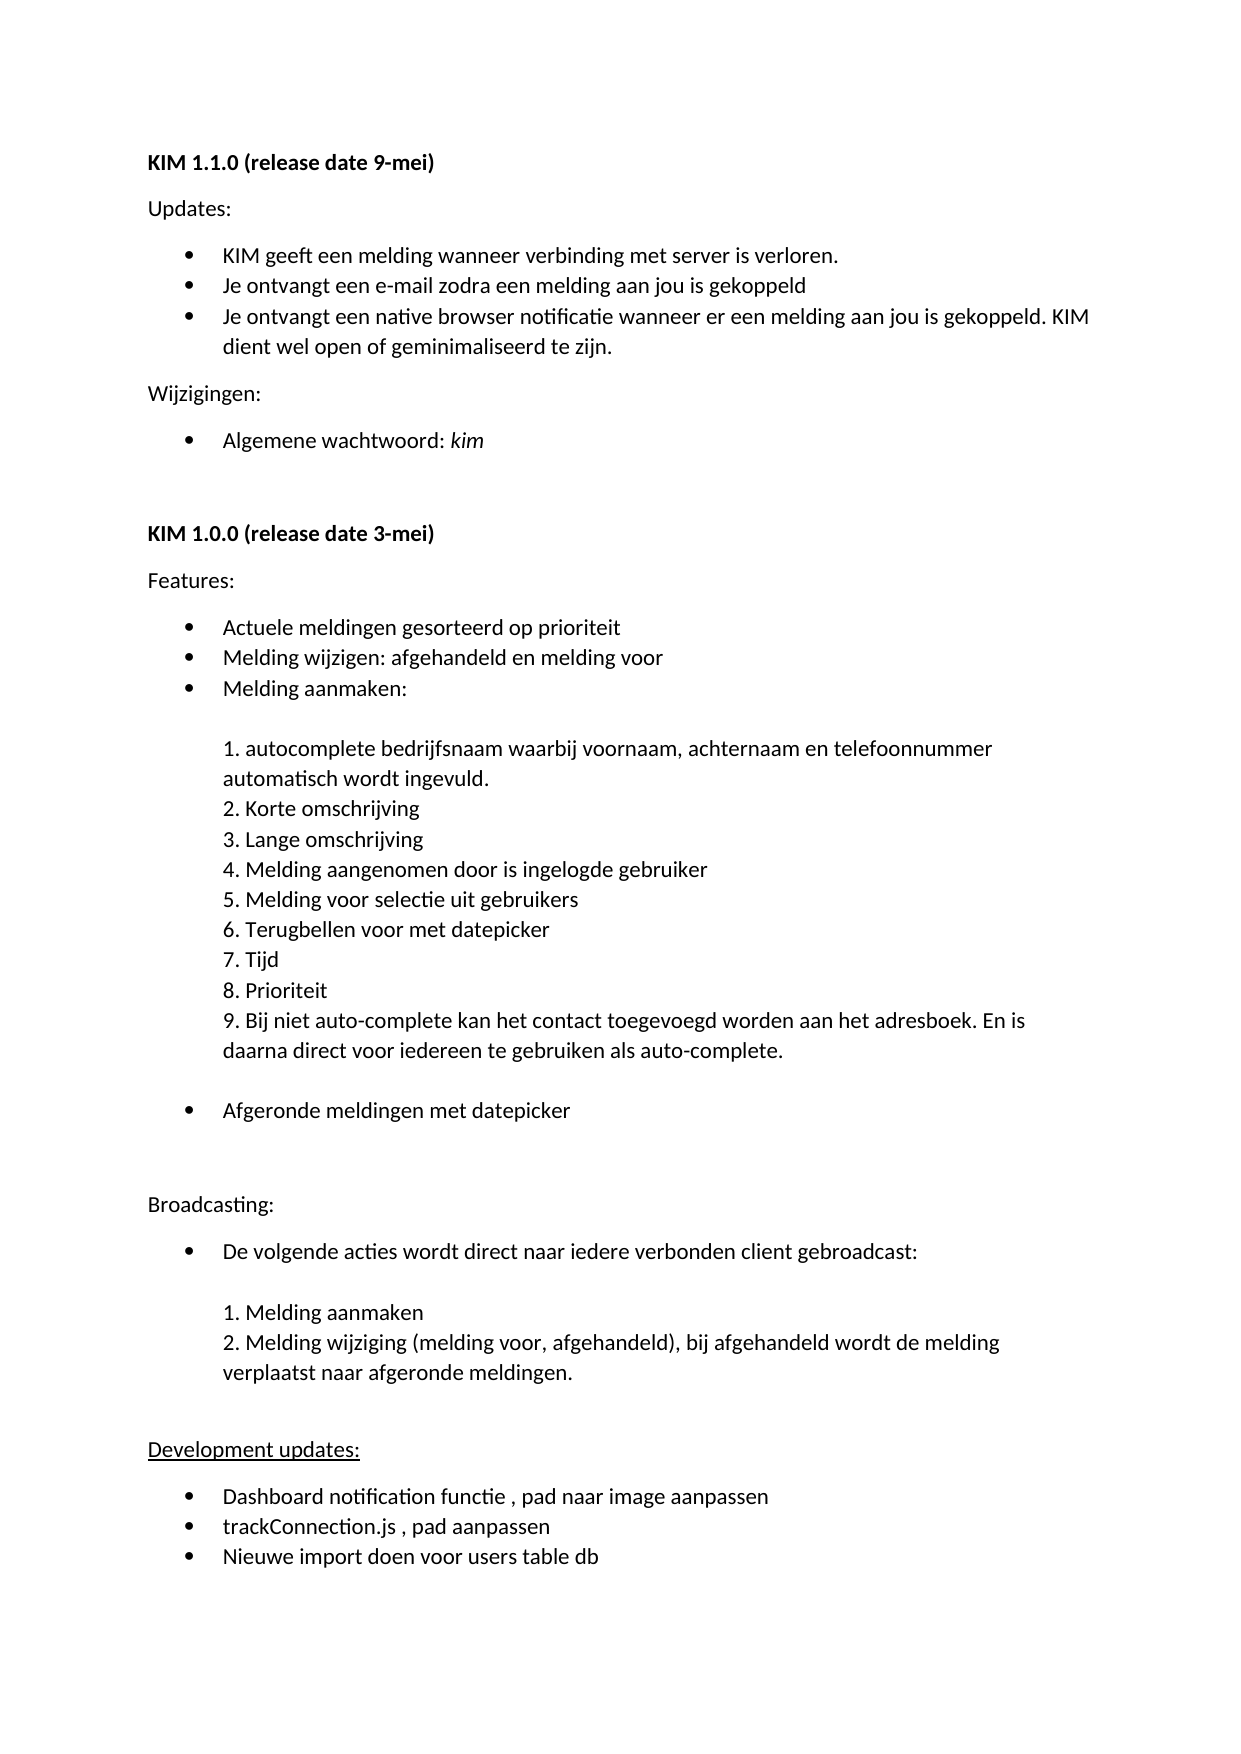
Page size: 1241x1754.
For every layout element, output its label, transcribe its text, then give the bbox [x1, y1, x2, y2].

list Actuele meldingen gesorteerd op prioriteit [185, 613, 1093, 641]
list Afgeronde meldingen met datepicker [185, 1097, 1093, 1124]
list Je ontvangt een e-mail zodra een melding aan jou is gekoppeld [185, 272, 1093, 299]
list Melding wijzigen: afgehandeld en melding voor [185, 643, 1093, 671]
text Wijzigingen: [148, 379, 1093, 407]
list trackConnection.js , pad aanpassen [185, 1512, 1093, 1540]
text KIM 1.0.0 (release date 3-mei) [148, 519, 1093, 547]
list Dashboard notification functie , pad naar image aanpassen [185, 1482, 1093, 1510]
list De volgende acties wordt direct naar iedere verbonden client gebroadcast: 1. Melding aanmaken 2. Melding wijziging (melding voor, afgehandeld), bij afgehandeld wordt de melding verplaatst naar afgeronde meldingen. [185, 1237, 1093, 1386]
list KIM geeft een melding wanneer verbinding met server is verloren. [185, 241, 1093, 269]
text KIM 1.1.0 (release date 9-mei) [148, 148, 1093, 176]
text Development updates: [148, 1405, 1093, 1463]
text Broadcasting: [148, 1190, 1093, 1218]
text Updates: [148, 194, 1093, 222]
list Melding aanmaken: 1. autocomplete bedrijfsnaam waarbij voornaam, achternaam en telefoonnummer automatisch wordt ingevuld. 2. Korte omschrijving 3. Lange omschrijving 4. Melding aangenomen door is ingelogde gebruiker 5. Melding voor selectie uit gebruikers 6. Terugbellen voor met datepicker 7. Tijd 8. Prioriteit 9. Bij niet auto-complete kan het contact toegevoegd worden aan het adresboek. En is daarna direct voor iedereen te gebruiken als auto-complete. [185, 674, 1093, 1094]
list Nieuwe import doen voor users table db [185, 1542, 1093, 1570]
list Je ontvangt een native browser notificatie wanneer er een melding aan jou is gekoppeld. KIM dient wel open of geminimaliseerd te zijn. [185, 302, 1093, 360]
list Algemene wachtwoord: kim [185, 426, 1093, 454]
text Features: [148, 566, 1093, 594]
